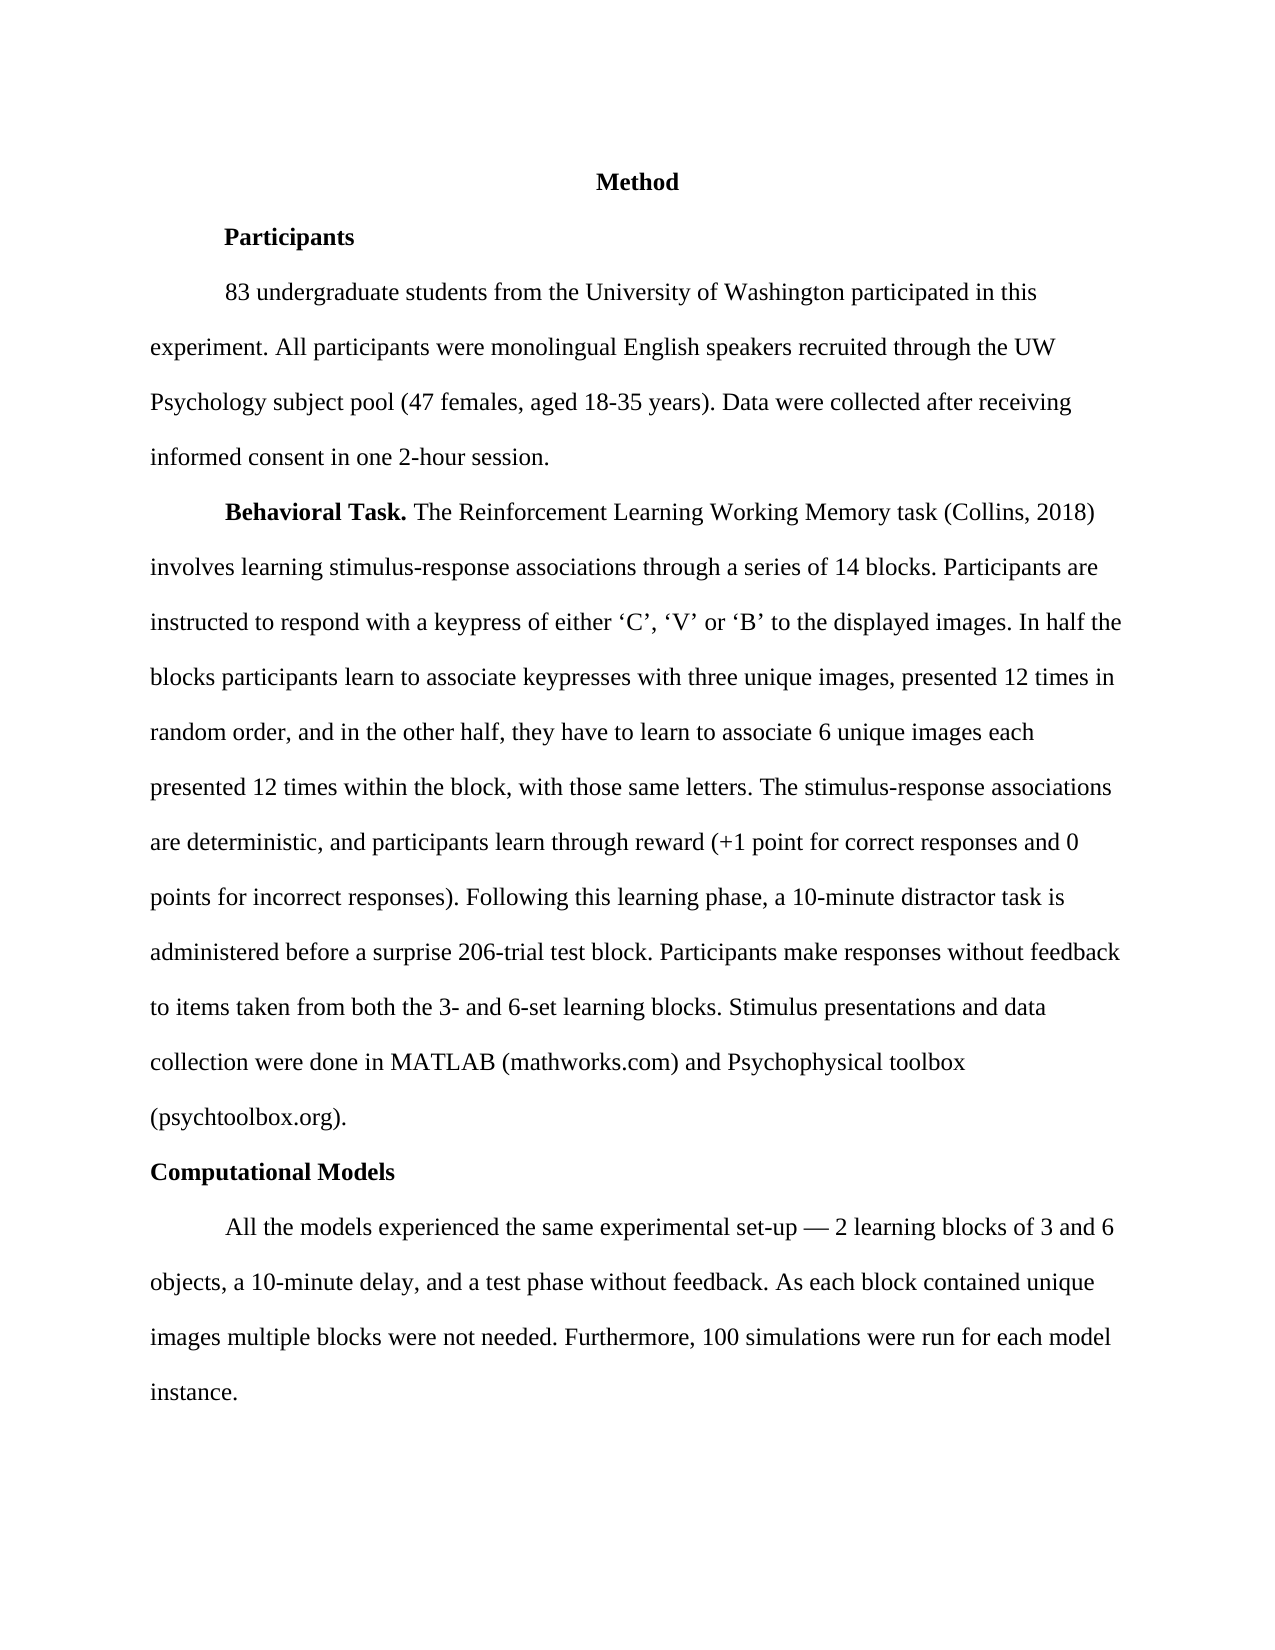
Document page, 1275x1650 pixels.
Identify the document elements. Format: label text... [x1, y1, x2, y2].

text All the models experienced the same experimental set-up — 2 learning blocks of 3 and 6 objects, a 10-minute delay, and a test phase without feedback. As each block contained unique images multiple blocks were not needed. Furthermore, 100 simulations were run for each model instance. [150, 1186, 1125, 1406]
subtitle Method [150, 141, 1125, 196]
text 83 undergraduate students from the University of Washington participated in this experiment. All participants were monolingual English speakers recruited through the UW Psychology subject pool (47 females, aged 18-35 years). Data were collected after receiving informed consent in one 2-hour session. [150, 251, 1125, 471]
subtitle Participants [150, 196, 1125, 251]
subtitle Computational Models [150, 1131, 1125, 1186]
text Behavioral Task. The Reinforcement Learning Working Memory task (Collins, 2018) involves learning stimulus-response associations through a series of 14 blocks. Participants are instructed to respond with a keypress of either ‘C’, ‘V’ or ‘B’ to the displayed images. In half the blocks participants learn to associate keypresses with three unique images, presented 12 times in random order, and in the other half, they have to learn to associate 6 unique images each presented 12 times within the block, with those same letters. The stimulus-response associations are deterministic, and participants learn through reward (+1 point for correct responses and 0 points for incorrect responses). Following this learning phase, a 10-minute distractor task is administered before a surprise 206-trial test block. Participants make responses without feedback to items taken from both the 3- and 6-set learning blocks. Stimulus presentations and data collection were done in MATLAB (mathworks.com) and Psychophysical toolbox (psychtoolbox.org). [150, 471, 1125, 1131]
